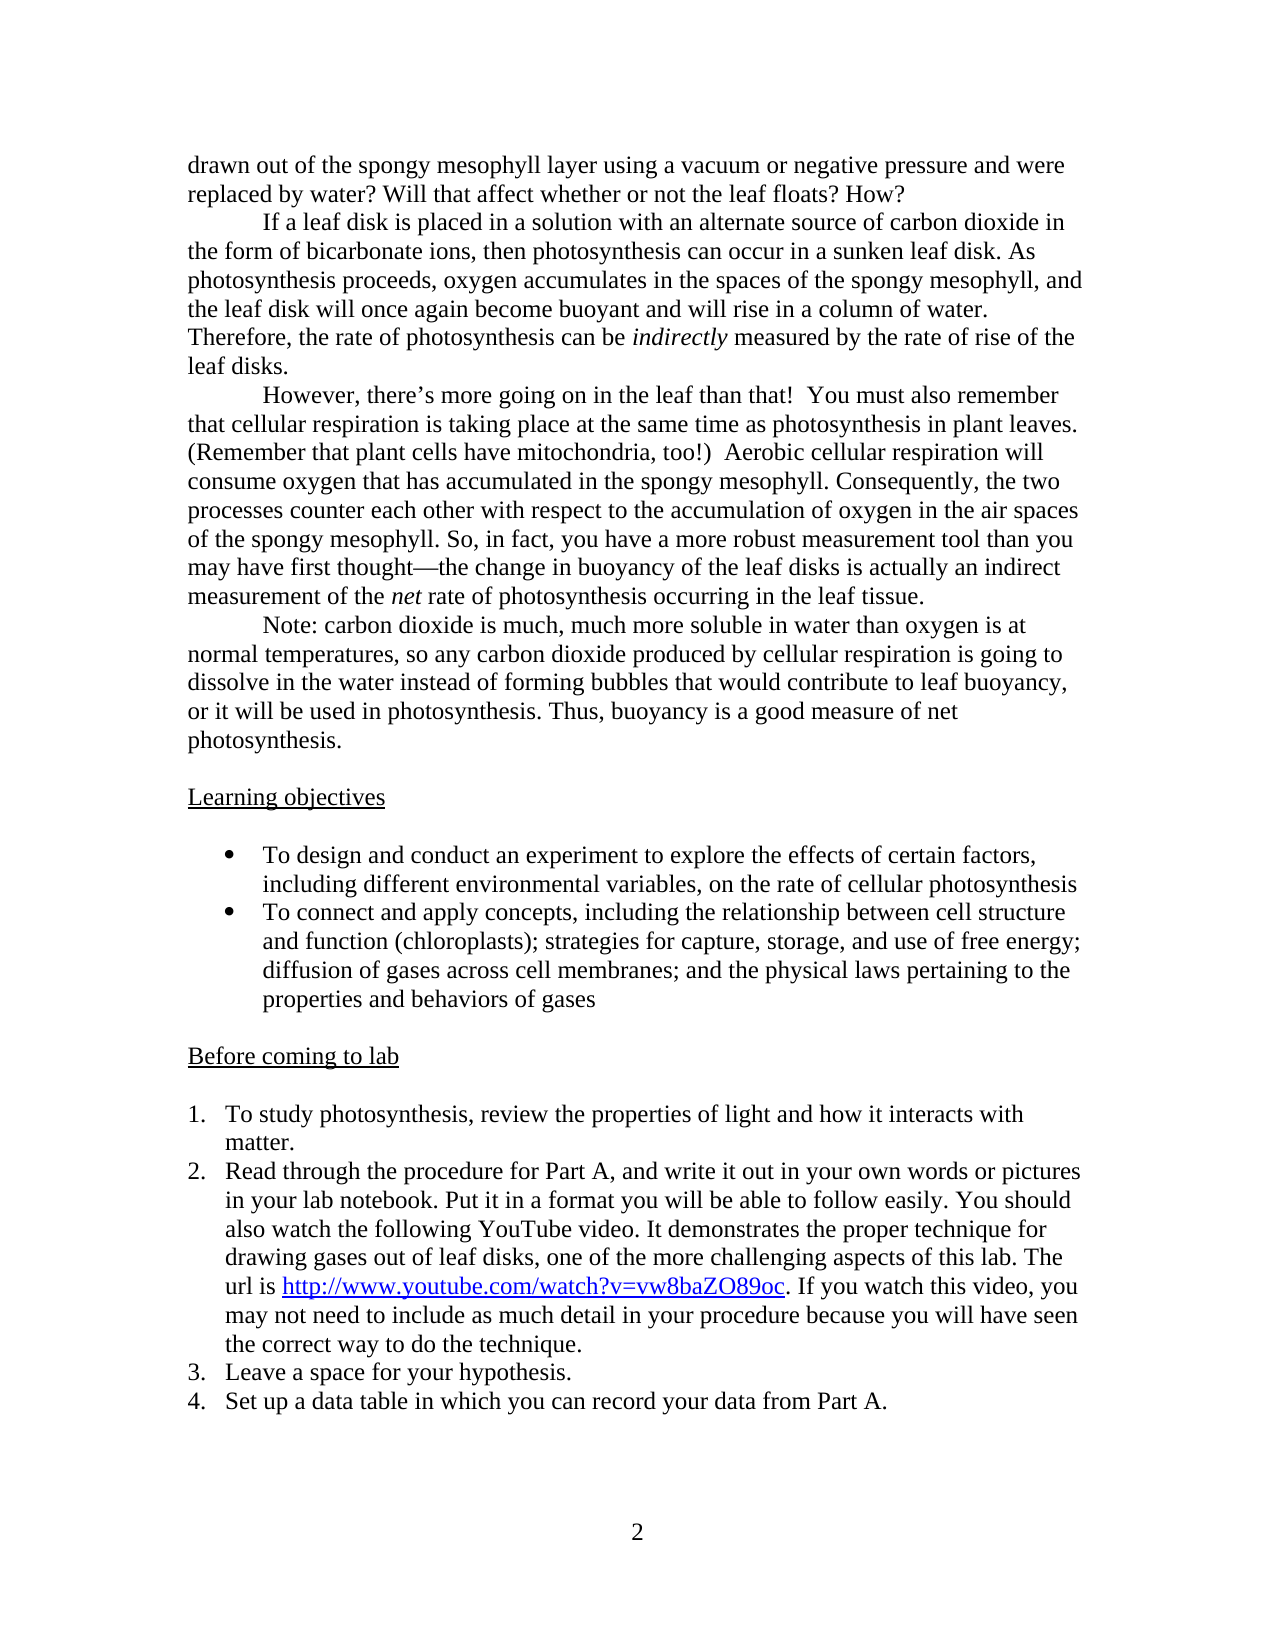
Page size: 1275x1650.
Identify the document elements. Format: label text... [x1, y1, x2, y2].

text However, there’s more going on in the leaf than that! You must also remember that cellular respiration is taking place at the same time as photosynthesis in plant leaves. (Remember that plant cells have mitochondria, too!) Aerobic cellular respiration will consume oxygen that has accumulated in the spongy mesophyll. Consequently, the two processes counter each other with respect to the accumulation of oxygen in the air spaces of the spongy mesophyll. So, in fact, you have a more robust measurement tool than you may have first thought—the change in buoyancy of the leaf disks is actually an indirect measurement of the net rate of photosynthesis occurring in the leaf tissue. [187, 380, 1087, 610]
list Leave a space for your hypothesis. [187, 1357, 1087, 1386]
list Read through the procedure for Part A, and write it out in your own words or pictures in your lab notebook. Put it in a format you will be able to follow easily. You should also watch the following YouTube video. It demonstrates the proper technique for drawing gases out of leaf disks, one of the more challenging aspects of this lab. The url is http://www.youtube.com/watch?v=vw8baZO89oc. If you watch this video, you may not need to include as much detail in your procedure because you will have seen the correct way to do the technique. [187, 1156, 1087, 1357]
list To design and conduct an experiment to explore the effects of certain factors, including different environmental variables, on the rate of cellular photosynthesis [225, 840, 1087, 897]
text drawn out of the spongy mesophyll layer using a vacuum or negative pressure and were replaced by water? Will that affect whether or not the leaf floats? How? [187, 150, 1087, 207]
text Note: carbon dioxide is much, much more soluble in water than oxygen is at normal temperatures, so any carbon dioxide produced by cellular respiration is going to dissolve in the water instead of forming bubbles that would contribute to leaf buoyancy, or it will be used in photosynthesis. Thus, buoyancy is a good measure of net photosynthesis. [187, 610, 1087, 754]
list Set up a data table in which you can record your data from Part A. [187, 1386, 1087, 1415]
text If a leaf disk is placed in a solution with an alternate source of carbon dioxide in the form of bicarbonate ions, then photosynthesis can occur in a sunken leaf disk. As photosynthesis proceeds, oxygen accumulates in the spaces of the spongy mesophyll, and the leaf disk will once again become buoyant and will rise in a column of water. Therefore, the rate of photosynthesis can be indirectly measured by the rate of rise of the leaf disks. [187, 207, 1087, 380]
list To connect and apply concepts, including the relationship between cell structure and function (chloroplasts); strategies for capture, storage, and use of free energy; diffusion of gases across cell membranes; and the physical laws pertaining to the properties and behaviors of gases [225, 897, 1087, 1012]
list To study photosynthesis, review the properties of light and how it interacts with matter. [187, 1099, 1087, 1156]
text Before coming to lab [187, 1041, 1087, 1070]
text Learning objectives [187, 782, 1087, 811]
